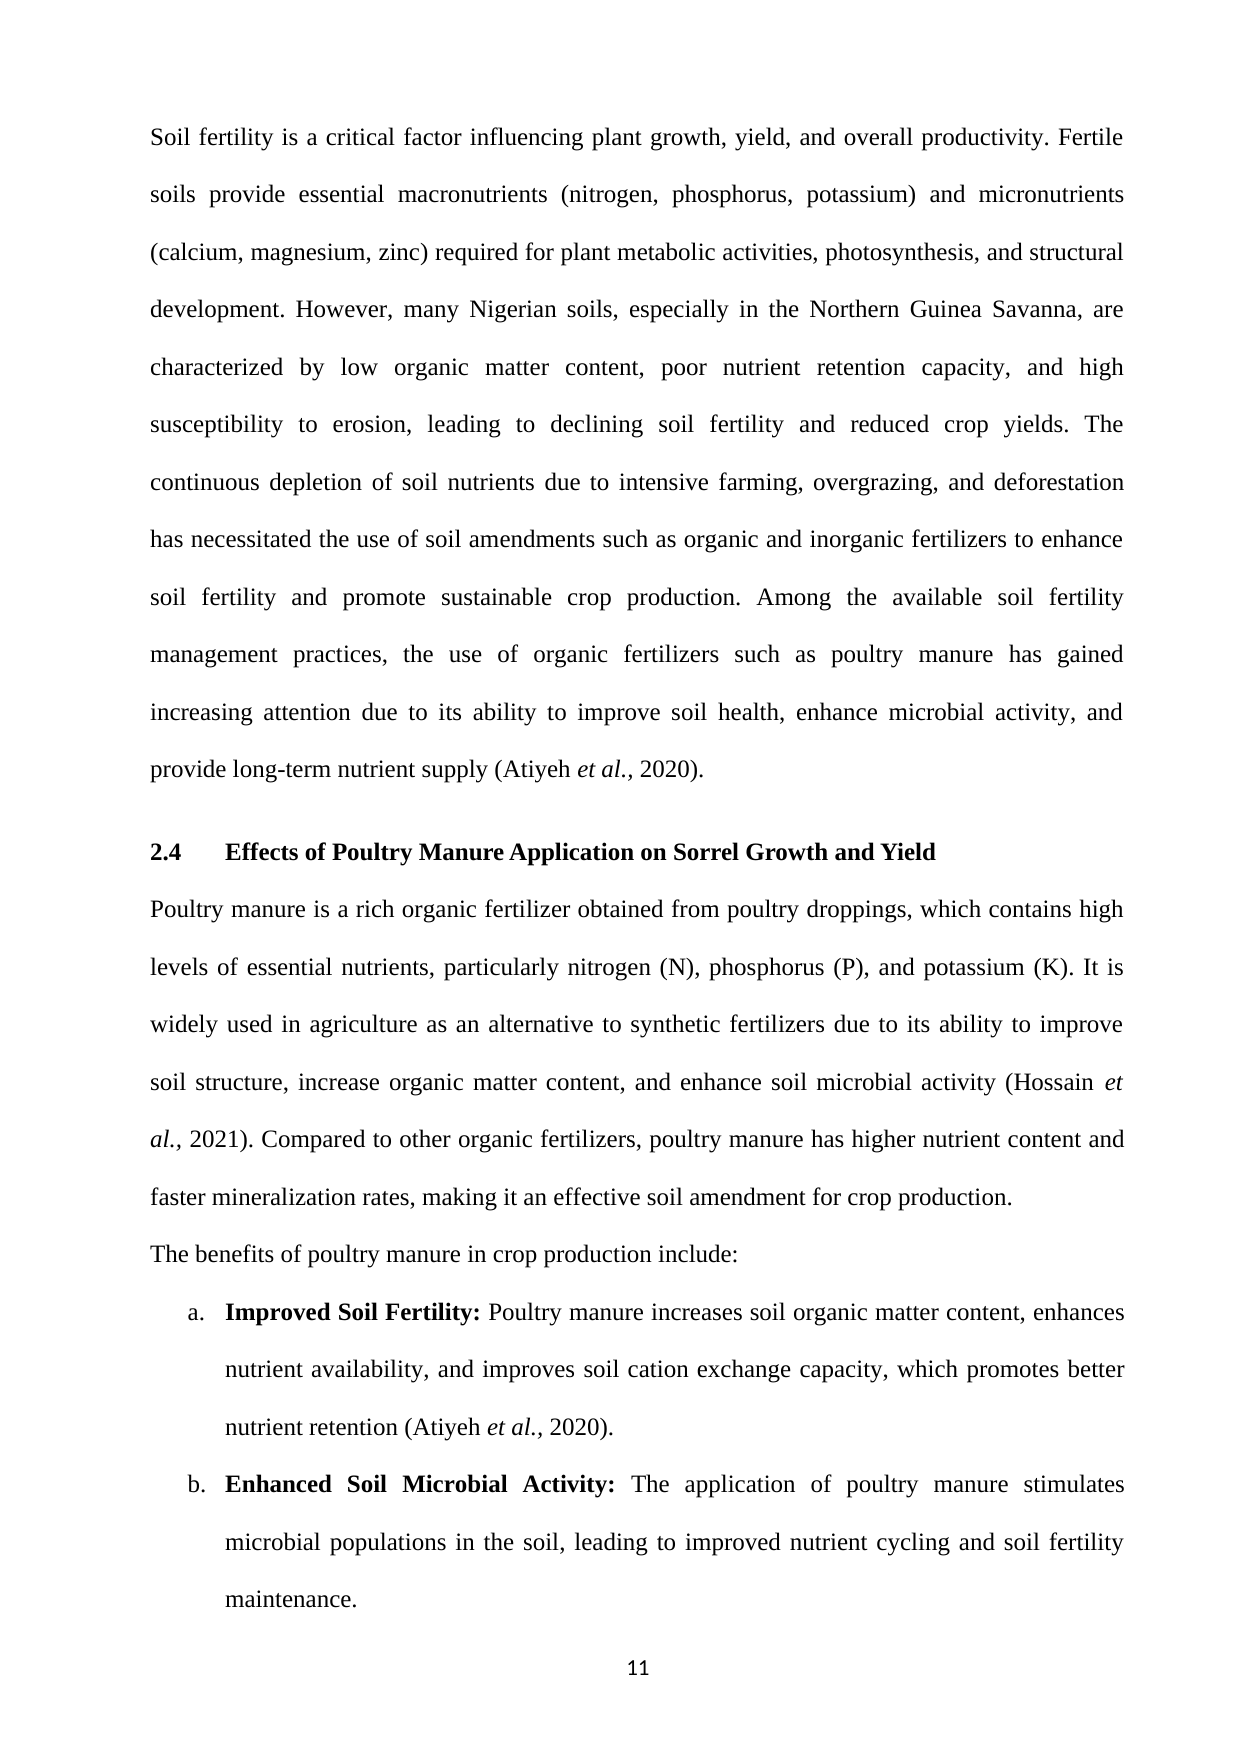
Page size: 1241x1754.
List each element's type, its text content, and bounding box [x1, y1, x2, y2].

text The benefits of poultry manure in crop production include: [150, 1239, 1125, 1268]
list Improved Soil Fertility: Poultry manure increases soil organic matter content, enhances nutrient availability, and improves soil cation exchange capacity, which promotes better nutrient retention (Atiyeh et al., 2020). [187, 1297, 1125, 1441]
text Poultry manure is a rich organic fertilizer obtained from poultry droppings, which contains high levels of essential nutrients, particularly nitrogen (N), phosphorus (P), and potassium (K). It is widely used in agriculture as an alternative to synthetic fertilizers due to its ability to improve soil structure, increase organic matter content, and enhance soil microbial activity (Hossain et al., 2021). Compared to other organic fertilizers, poultry manure has higher nutrient content and faster mineralization rates, making it an effective soil amendment for crop production. [150, 894, 1125, 1211]
text Soil fertility is a critical factor influencing plant growth, yield, and overall productivity. Fertile soils provide essential macronutrients (nitrogen, phosphorus, potassium) and micronutrients (calcium, magnesium, zinc) required for plant metabolic activities, photosynthesis, and structural development. However, many Nigerian soils, especially in the Northern Guinea Savanna, are characterized by low organic matter content, poor nutrient retention capacity, and high susceptibility to erosion, leading to declining soil fertility and reduced crop yields. The continuous depletion of soil nutrients due to intensive farming, overgrazing, and deforestation has necessitated the use of soil amendments such as organic and inorganic fertilizers to enhance soil fertility and promote sustainable crop production. Among the available soil fertility management practices, the use of organic fertilizers such as poultry manure has gained increasing attention due to its ability to improve soil health, enhance microbial activity, and provide long-term nutrient supply (Atiyeh et al., 2020). [150, 122, 1125, 783]
list Enhanced Soil Microbial Activity: The application of poultry manure stimulates microbial populations in the soil, leading to improved nutrient cycling and soil fertility maintenance. [187, 1469, 1125, 1613]
subtitle 2.4 Effects of Poultry Manure Application on Sorrel Growth and Yield [150, 837, 1125, 866]
